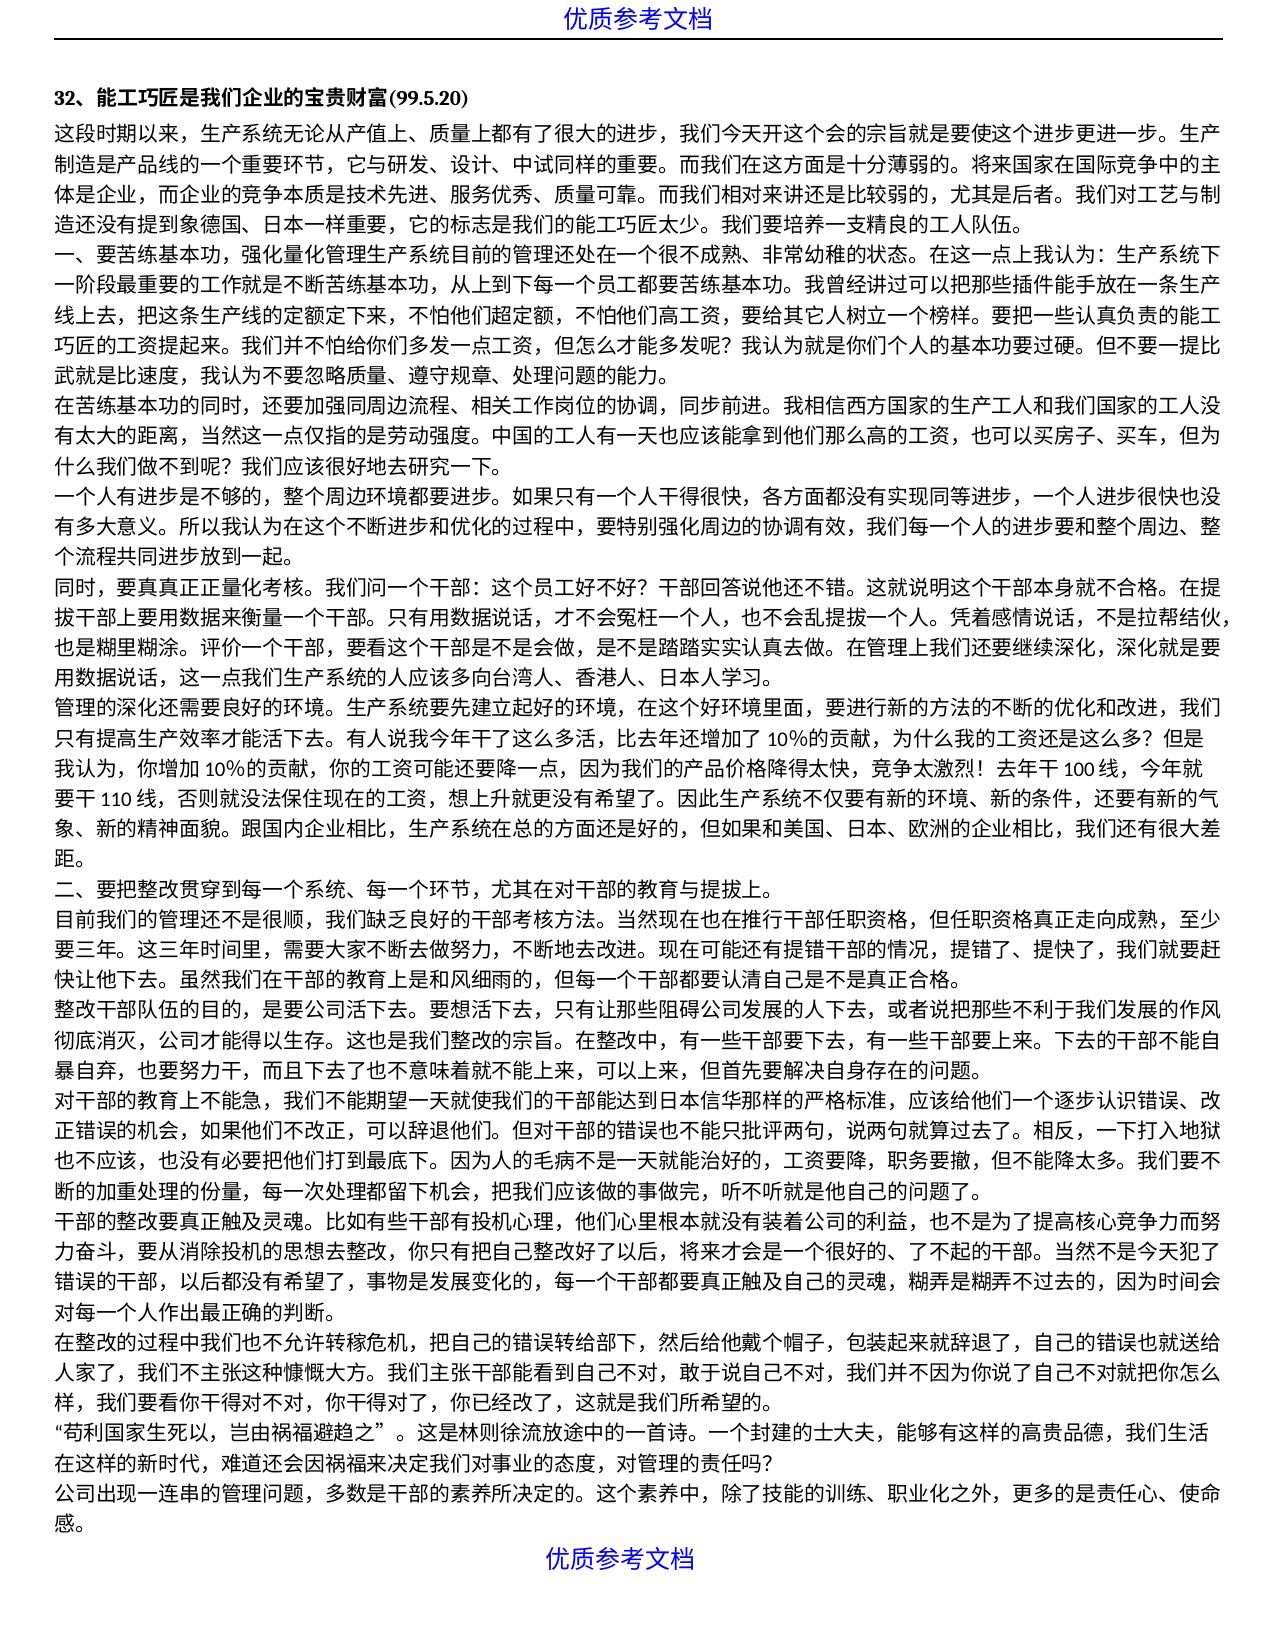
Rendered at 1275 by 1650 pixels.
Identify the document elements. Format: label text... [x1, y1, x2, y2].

title 32、能工巧匠是我们企业的宝贵财富(99.5.20) [54, 81, 1223, 111]
text 公司出现一连串的管理问题，多数是干部的素养所决定的。这个素养中，除了技能的训练、职业化之外，更多的是责任心、使命感。 [54, 1477, 1223, 1537]
text 这段时期以来，生产系统无论从产值上、质量上都有了很大的进步，我们今天开这个会的宗旨就是要使这个进步更进一步。生产制造是产品线的一个重要环节，它与研发、设计、中试同样的重要。而我们在这方面是十分薄弱的。将来国家在国际竞争中的主体是企业，而企业的竞争本质是技术先进、服务优秀、质量可靠。而我们相对来讲还是比较弱的，尤其是后者。我们对工艺与制造还没有提到象德国、日本一样重要，它的标志是我们的能工巧匠太少。我们要培养一支精良的工人队伍。 [54, 118, 1223, 238]
text 在整改的过程中我们也不允许转稼危机，把自己的错误转给部下，然后给他戴个帽子，包装起来就辞退了，自己的错误也就送给人家了，我们不主张这种慷慨大方。我们主张干部能看到自己不对，敢于说自己不对，我们并不因为你说了自己不对就把你怎么样，我们要看你干得对不对，你干得对了，你已经改了，这就是我们所希望的。 [54, 1326, 1223, 1417]
text 同时，要真真正正量化考核。我们问一个干部：这个员工好不好？干部回答说他还不错。这就说明这个干部本身就不合格。在提拔干部上要用数据来衡量一个干部。只有用数据说话，才不会冤枉一个人，也不会乱提拔一个人。凭着感情说话，不是拉帮结伙，也是糊里糊涂。评价一个干部，要看这个干部是不是会做，是不是踏踏实实认真去做。在管理上我们还要继续深化，深化就是要用数据说话，这一点我们生产系统的人应该多向台湾人、香港人、日本人学习。 [54, 571, 1223, 692]
text 二、要把整改贯穿到每一个系统、每一个环节，尤其在对干部的教育与提拔上。 [54, 873, 1223, 903]
text 对干部的教育上不能急，我们不能期望一天就使我们的干部能达到日本信华那样的严格标准，应该给他们一个逐步认识错误、改正错误的机会，如果他们不改正，可以辞退他们。但对干部的错误也不能只批评两句，说两句就算过去了。相反，一下打入地狱也不应该，也没有必要把他们打到最底下。因为人的毛病不是一天就能治好的，工资要降，职务要撤，但不能降太多。我们要不断的加重处理的份量，每一次处理都留下机会，把我们应该做的事做完，听不听就是他自己的问题了。 [54, 1084, 1223, 1205]
text 一个人有进步是不够的，整个周边环境都要进步。如果只有一个人干得很快，各方面都没有实现同等进步，一个人进步很快也没有多大意义。所以我认为在这个不断进步和优化的过程中，要特别强化周边的协调有效，我们每一个人的进步要和整个周边、整个流程共同进步放到一起。 [54, 480, 1223, 571]
text 在苦练基本功的同时，还要加强同周边流程、相关工作岗位的协调，同步前进。我相信西方国家的生产工人和我们国家的工人没有太大的距离，当然这一点仅指的是劳动强度。中国的工人有一天也应该能拿到他们那么高的工资，也可以买房子、买车，但为什么我们做不到呢？我们应该很好地去研究一下。 [54, 389, 1223, 480]
text 目前我们的管理还不是很顺，我们缺乏良好的干部考核方法。当然现在也在推行干部任职资格，但任职资格真正走向成熟，至少要三年。这三年时间里，需要大家不断去做努力，不断地去改进。现在可能还有提错干部的情况，提错了、提快了，我们就要赶快让他下去。虽然我们在干部的教育上是和风细雨的，但每一个干部都要认清自己是不是真正合格。 [54, 903, 1223, 994]
text 管理的深化还需要良好的环境。生产系统要先建立起好的环境，在这个好环境里面，要进行新的方法的不断的优化和改进，我们只有提高生产效率才能活下去。有人说我今年干了这么多活，比去年还增加了10％的贡献，为什么我的工资还是这么多？但是我认为，你增加10％的贡献，你的工资可能还要降一点，因为我们的产品价格降得太快，竞争太激烈！去年干100线，今年就要干110线，否则就没法保住现在的工资，想上升就更没有希望了。因此生产系统不仅要有新的环境、新的条件，还要有新的气象、新的精神面貌。跟国内企业相比，生产系统在总的方面还是好的，但如果和美国、日本、欧洲的企业相比，我们还有很大差距。 [54, 692, 1223, 873]
text 整改干部队伍的目的，是要公司活下去。要想活下去，只有让那些阻碍公司发展的人下去，或者说把那些不利于我们发展的作风彻底消灭，公司才能得以生存。这也是我们整改的宗旨。在整改中，有一些干部要下去，有一些干部要上来。下去的干部不能自暴自弃，也要努力干，而且下去了也不意味着就不能上来，可以上来，但首先要解决自身存在的问题。 [54, 994, 1223, 1084]
text 干部的整改要真正触及灵魂。比如有些干部有投机心理，他们心里根本就没有装着公司的利益，也不是为了提高核心竞争力而努力奋斗，要从消除投机的思想去整改，你只有把自己整改好了以后，将来才会是一个很好的、了不起的干部。当然不是今天犯了错误的干部，以后都没有希望了，事物是发展变化的，每一个干部都要真正触及自己的灵魂，糊弄是糊弄不过去的，因为时间会对每一个人作出最正确的判断。 [54, 1205, 1223, 1326]
text “苟利国家生死以，岂由祸福避趋之”。这是林则徐流放途中的一首诗。一个封建的士大夫，能够有这样的高贵品德，我们生活在这样的新时代，难道还会因祸福来决定我们对事业的态度，对管理的责任吗？ [54, 1417, 1223, 1477]
text 一、要苦练基本功，强化量化管理生产系统目前的管理还处在一个很不成熟、非常幼稚的状态。在这一点上我认为：生产系统下一阶段最重要的工作就是不断苦练基本功，从上到下每一个员工都要苦练基本功。我曾经讲过可以把那些插件能手放在一条生产线上去，把这条生产线的定额定下来，不怕他们超定额，不怕他们高工资，要给其它人树立一个榜样。要把一些认真负责的能工巧匠的工资提起来。我们并不怕给你们多发一点工资，但怎么才能多发呢？我认为就是你们个人的基本功要过硬。但不要一提比武就是比速度，我认为不要忽略质量、遵守规章、处理问题的能力。 [54, 238, 1223, 389]
